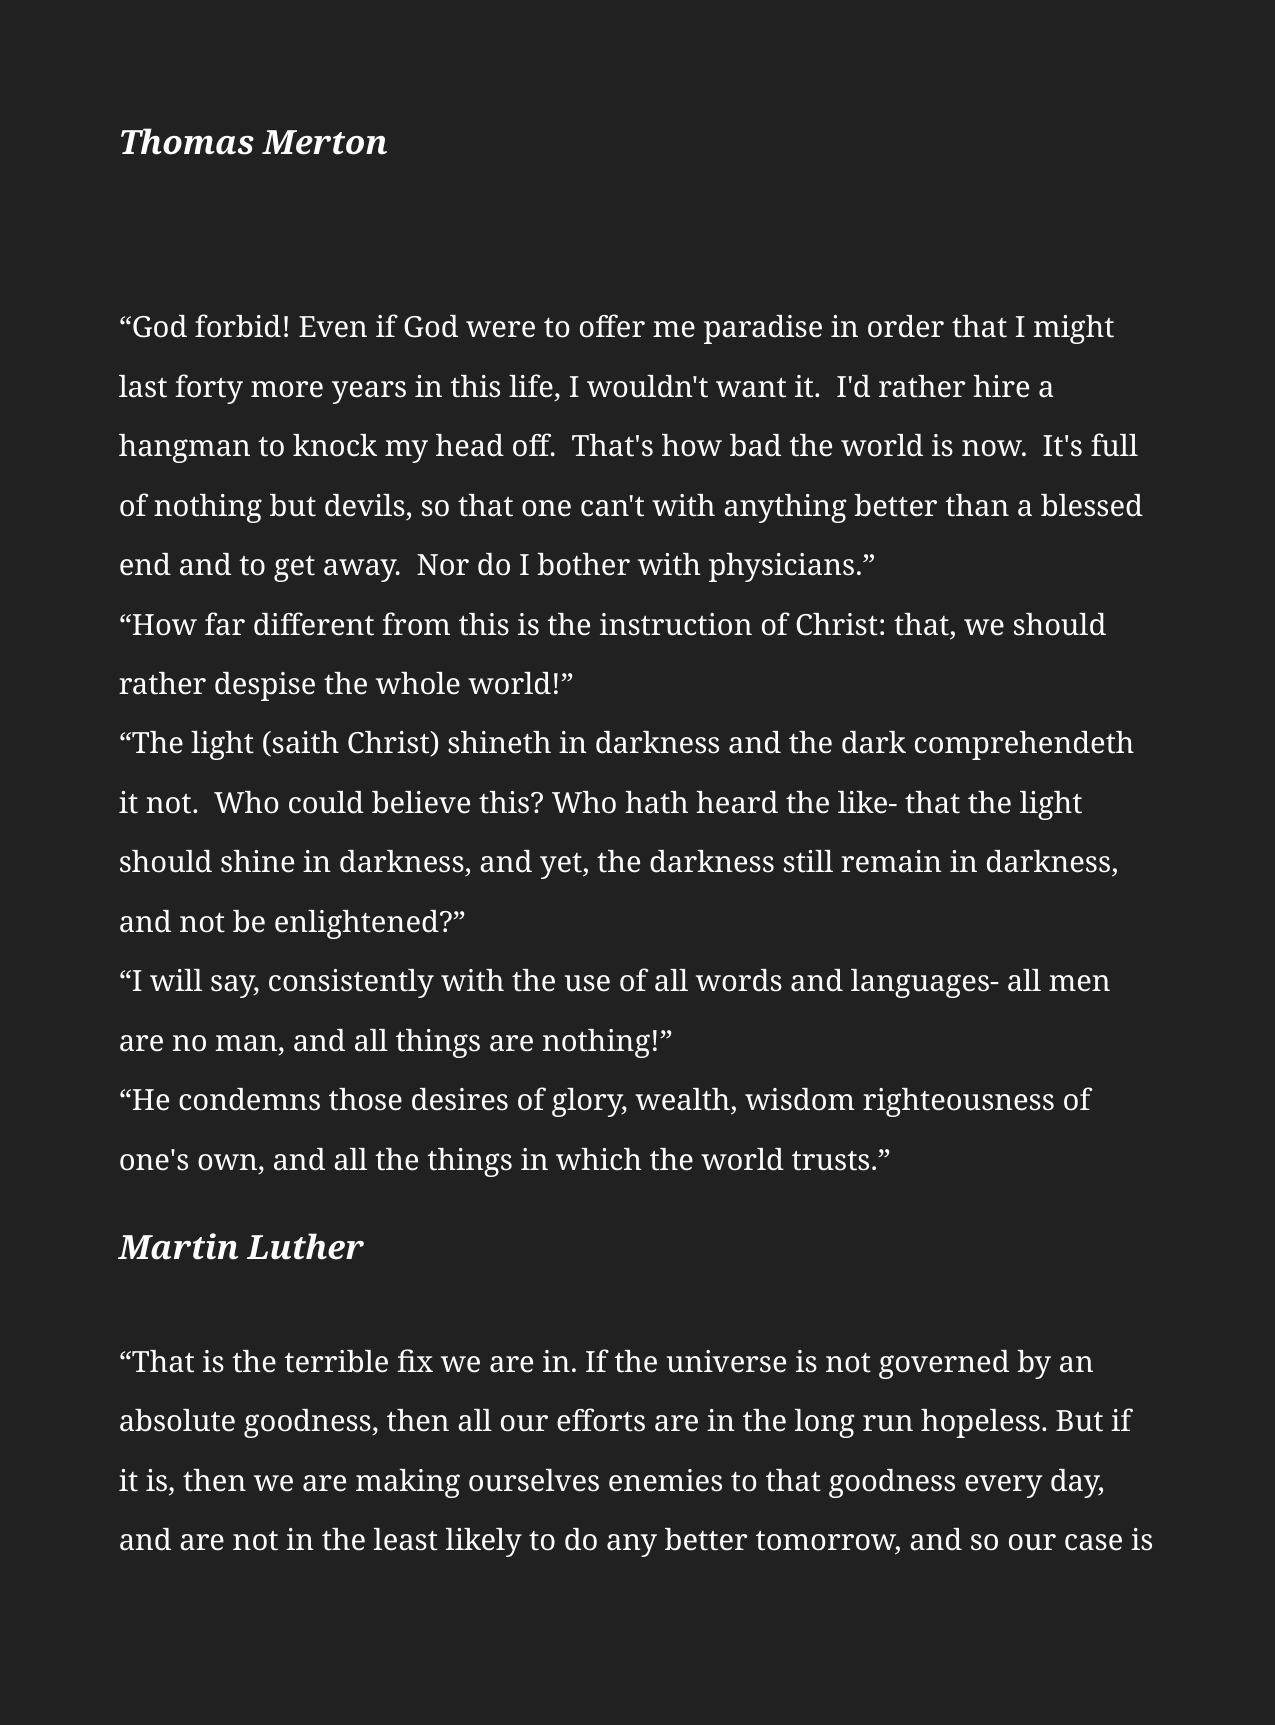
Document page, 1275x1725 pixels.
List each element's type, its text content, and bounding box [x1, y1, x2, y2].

text “How far different from this is the instruction of Christ: that, we should rather despise the whole world!” [118, 604, 1156, 703]
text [118, 1341, 1156, 1559]
text “I will say, consistently with the use of all words and languages- all men are no man, and all things are nothing!” [118, 961, 1156, 1060]
text Martin Luther [118, 1223, 1156, 1269]
text “The light (saith Christ) shineth in darkness and the dark comprehendeth it not. Who could believe this? Who hath heard the like- that the light should shine in darkness, and yet, the darkness still remain in darkness, and not be enlightened?” [118, 723, 1156, 941]
text Thomas Merton [118, 118, 1156, 164]
text “He condemns those desires of glory, wealth, wisdom righteousness of one's own, and all the things in which the world trusts.” [118, 1079, 1156, 1179]
text “God forbid! Even if God were to offer me paradise in order that I might last forty more years in this life, I wouldn't want it. I'd rather hire a hangman to knock my head off. That's how bad the world is now. It's full of nothing but devils, so that one can't with anything better than a blessed end and to get away. Nor do I bother with physicians.” [118, 306, 1156, 584]
